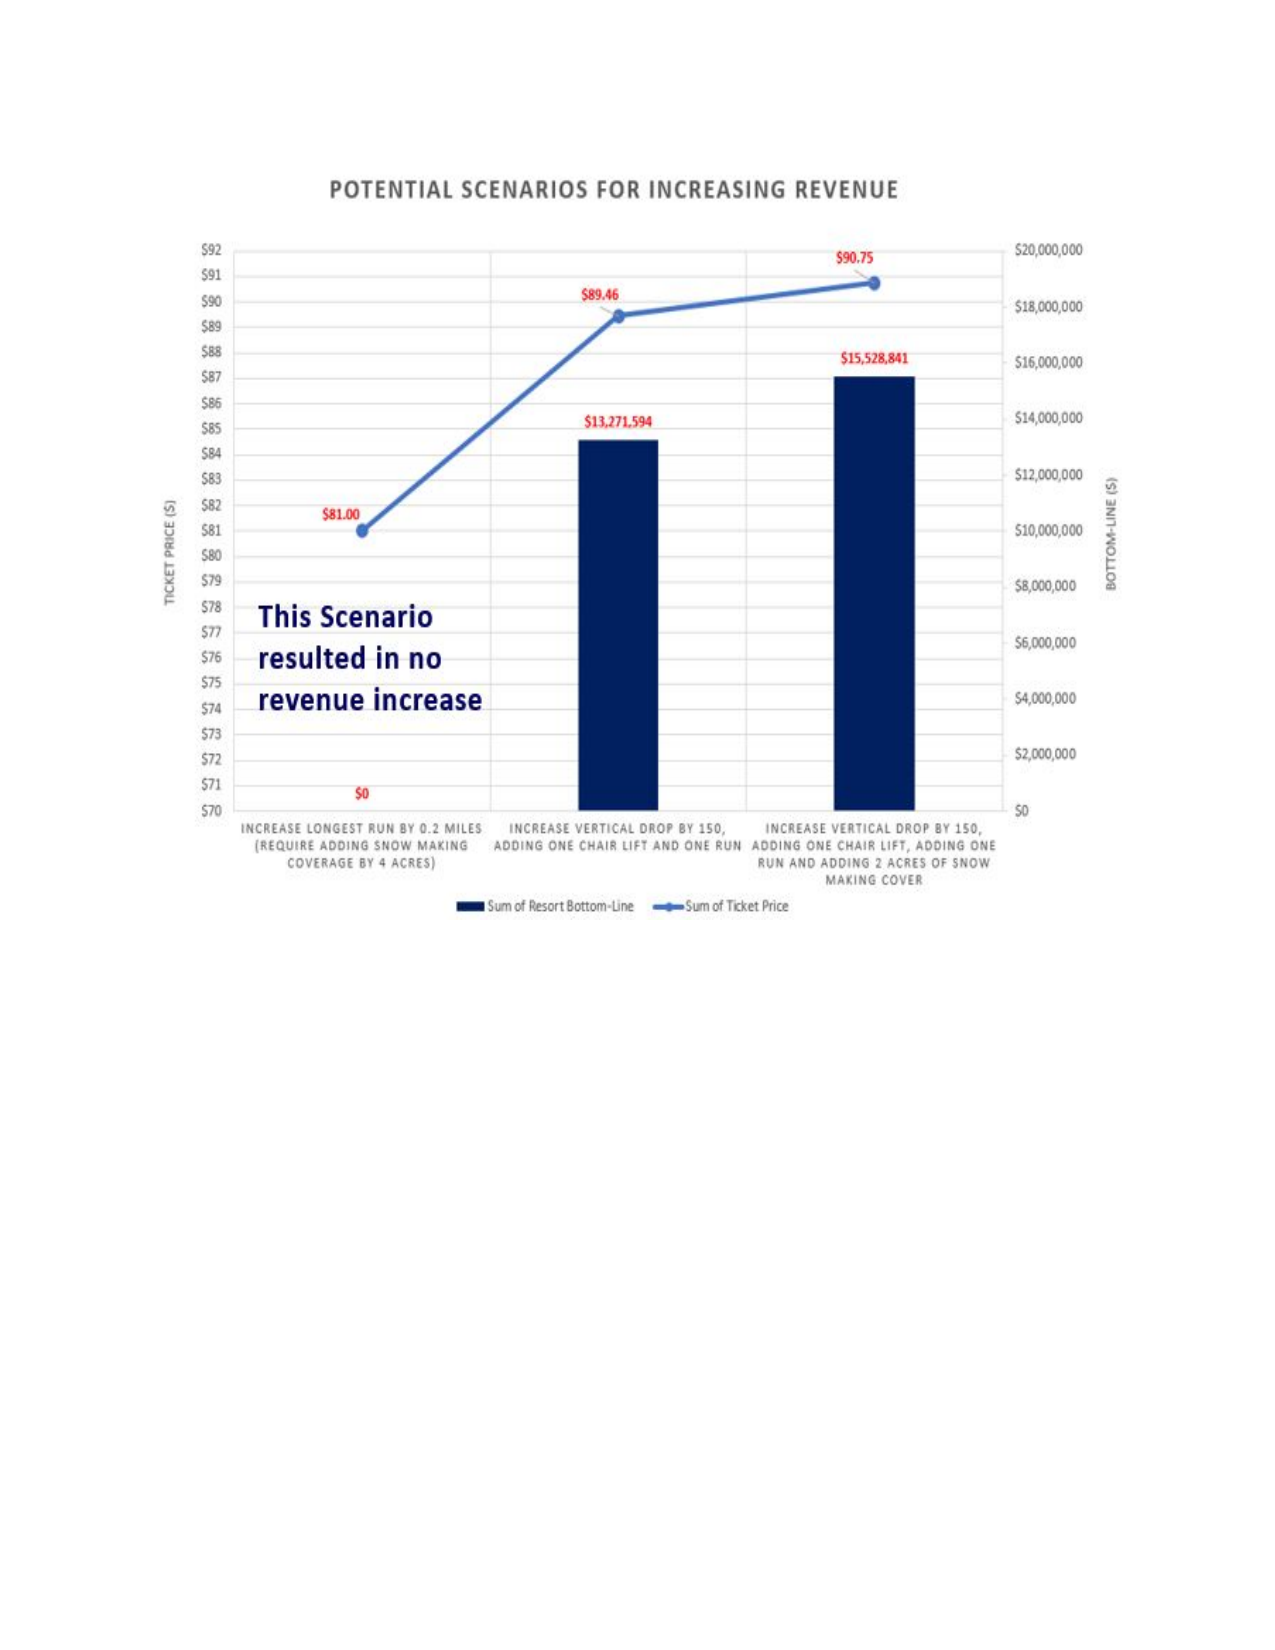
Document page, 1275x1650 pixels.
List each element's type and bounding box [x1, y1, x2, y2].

picture [150, 150, 1125, 920]
